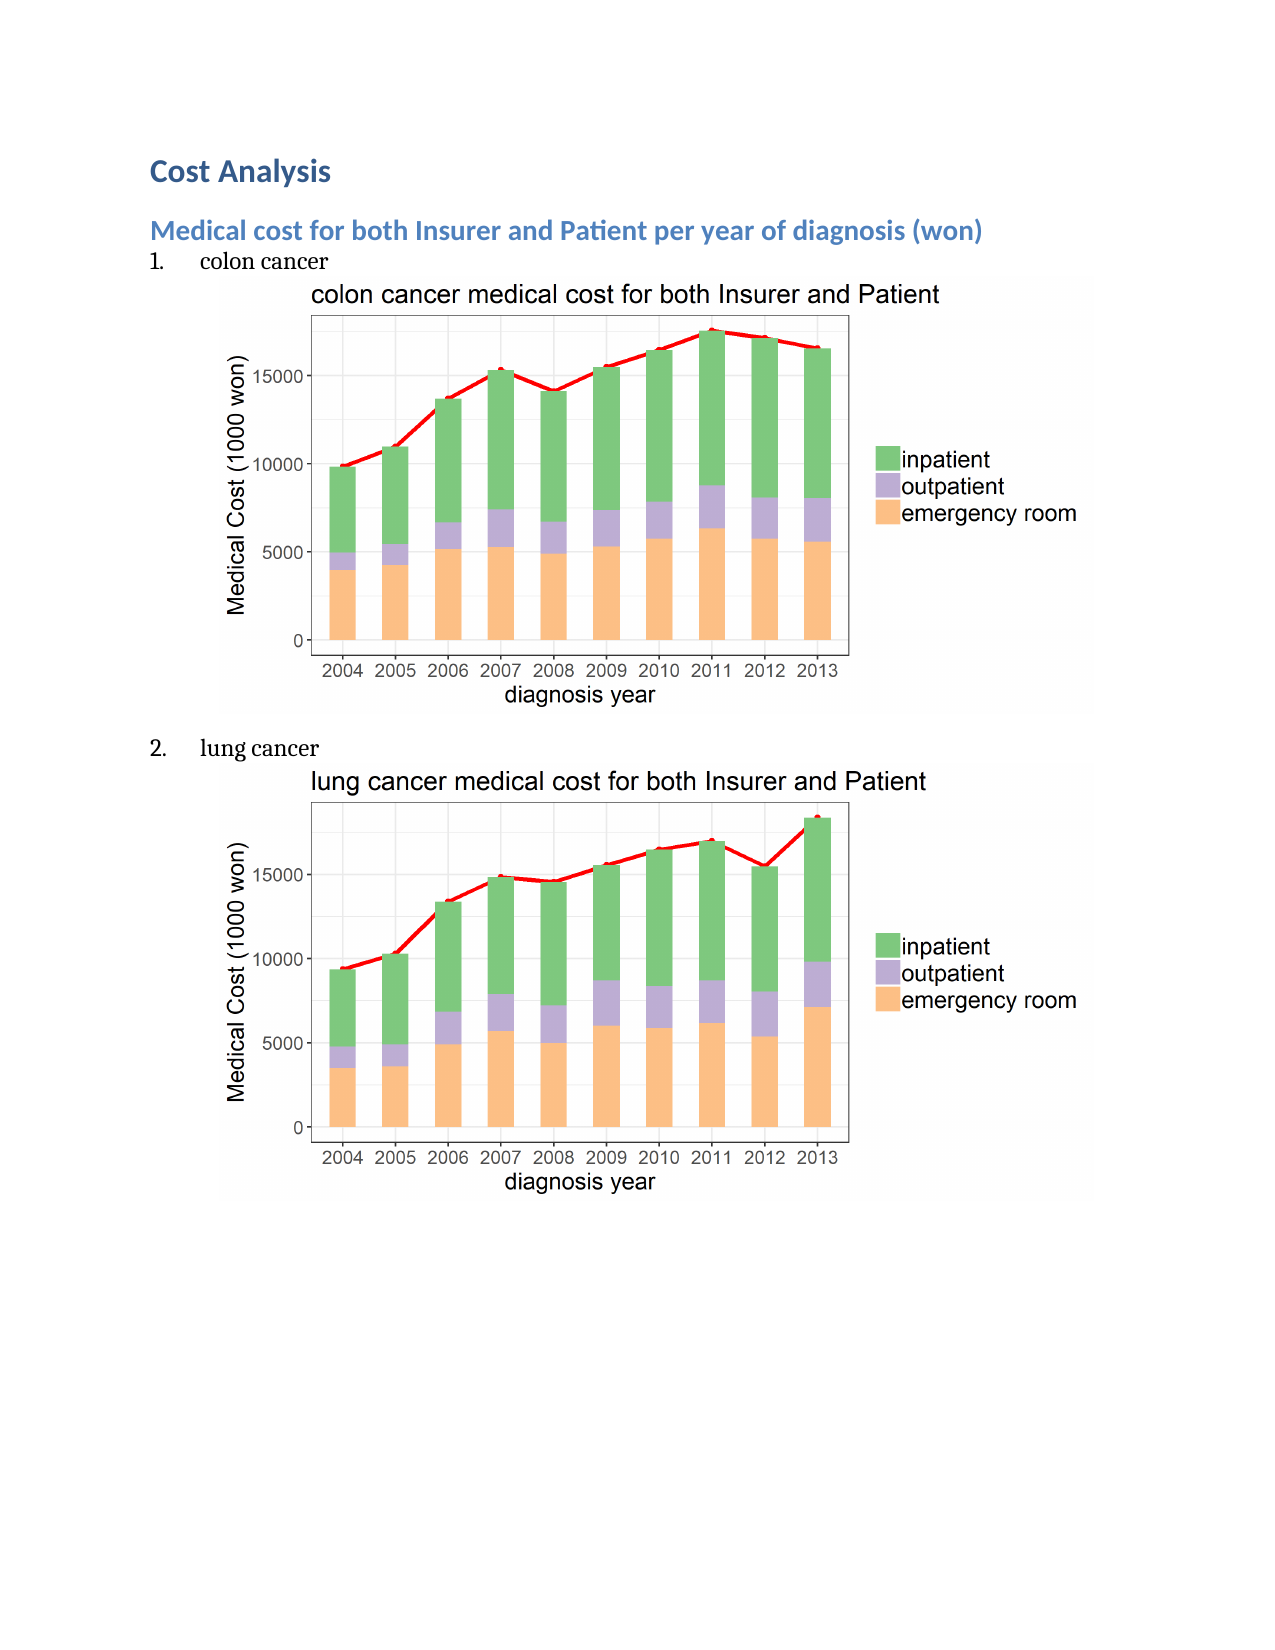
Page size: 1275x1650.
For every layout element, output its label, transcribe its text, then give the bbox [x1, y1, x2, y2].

subtitle Medical cost for both Insurer and Patient per year of diagnosis (won) [150, 212, 1125, 247]
picture [218, 276, 1094, 714]
subtitle Cost Analysis [150, 150, 1125, 191]
picture [218, 763, 1094, 1201]
